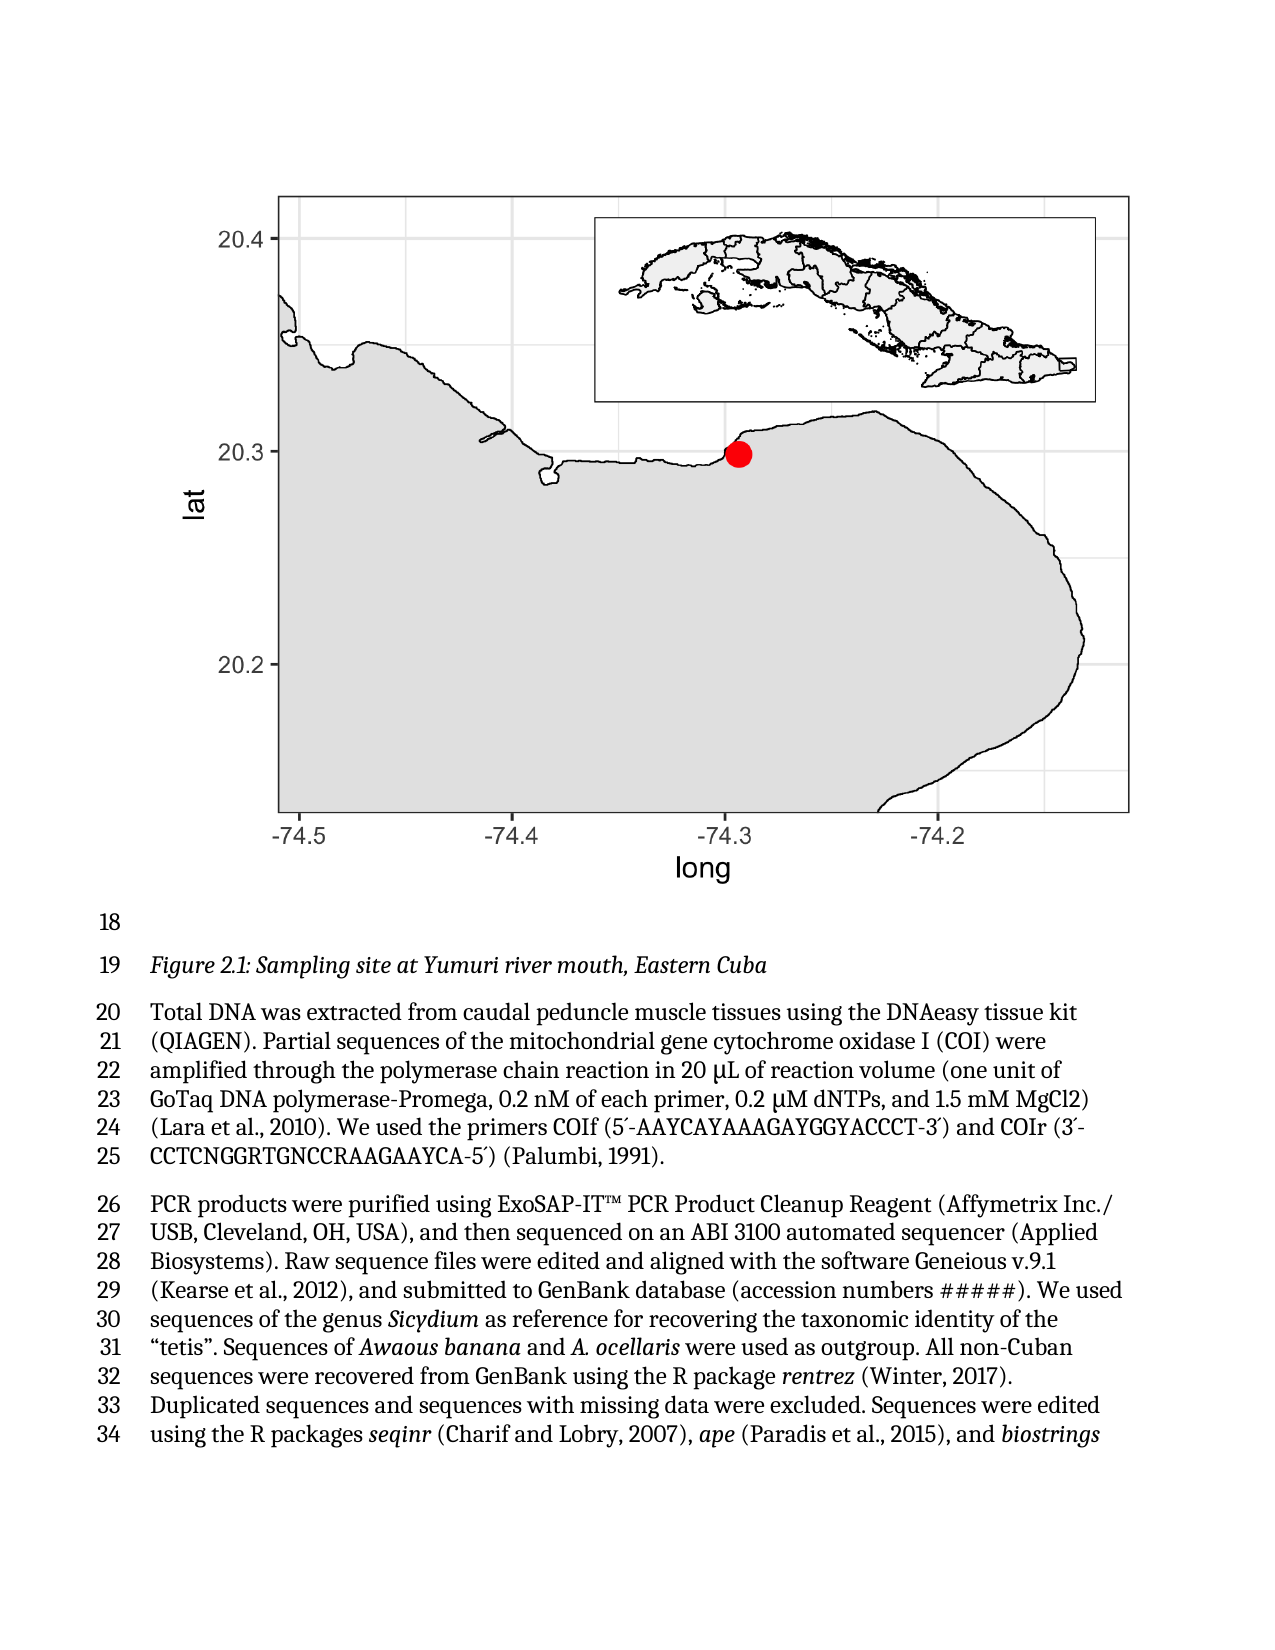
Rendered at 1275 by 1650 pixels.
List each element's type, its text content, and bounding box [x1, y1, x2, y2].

picture [168, 150, 1144, 930]
text Total DNA was extracted from caudal peduncle muscle tissues using the DNAeasy tissue kit (QIAGEN). Partial sequences of the mitochondrial gene cytochrome oxidase I (COI) were amplified through the polymerase chain reaction in 20 μL of reaction volume (one unit of GoTaq DNA polymerase-Promega, 0.2 nM of each primer, 0.2 μM dNTPs, and 1.5 mM MgCl2) (Lara et al., 2010). We used the primers COIf (5´-AAYCAYAAAGAYGGYACCCT-3´) and COIr (3´-CCTCNGGRTGNCCRAAGAAYCA-5´) (Palumbi, 1991). [150, 998, 1125, 1171]
text Figure 2.1: Sampling site at Yumuri river mouth, Eastern Cuba [150, 951, 1125, 979]
